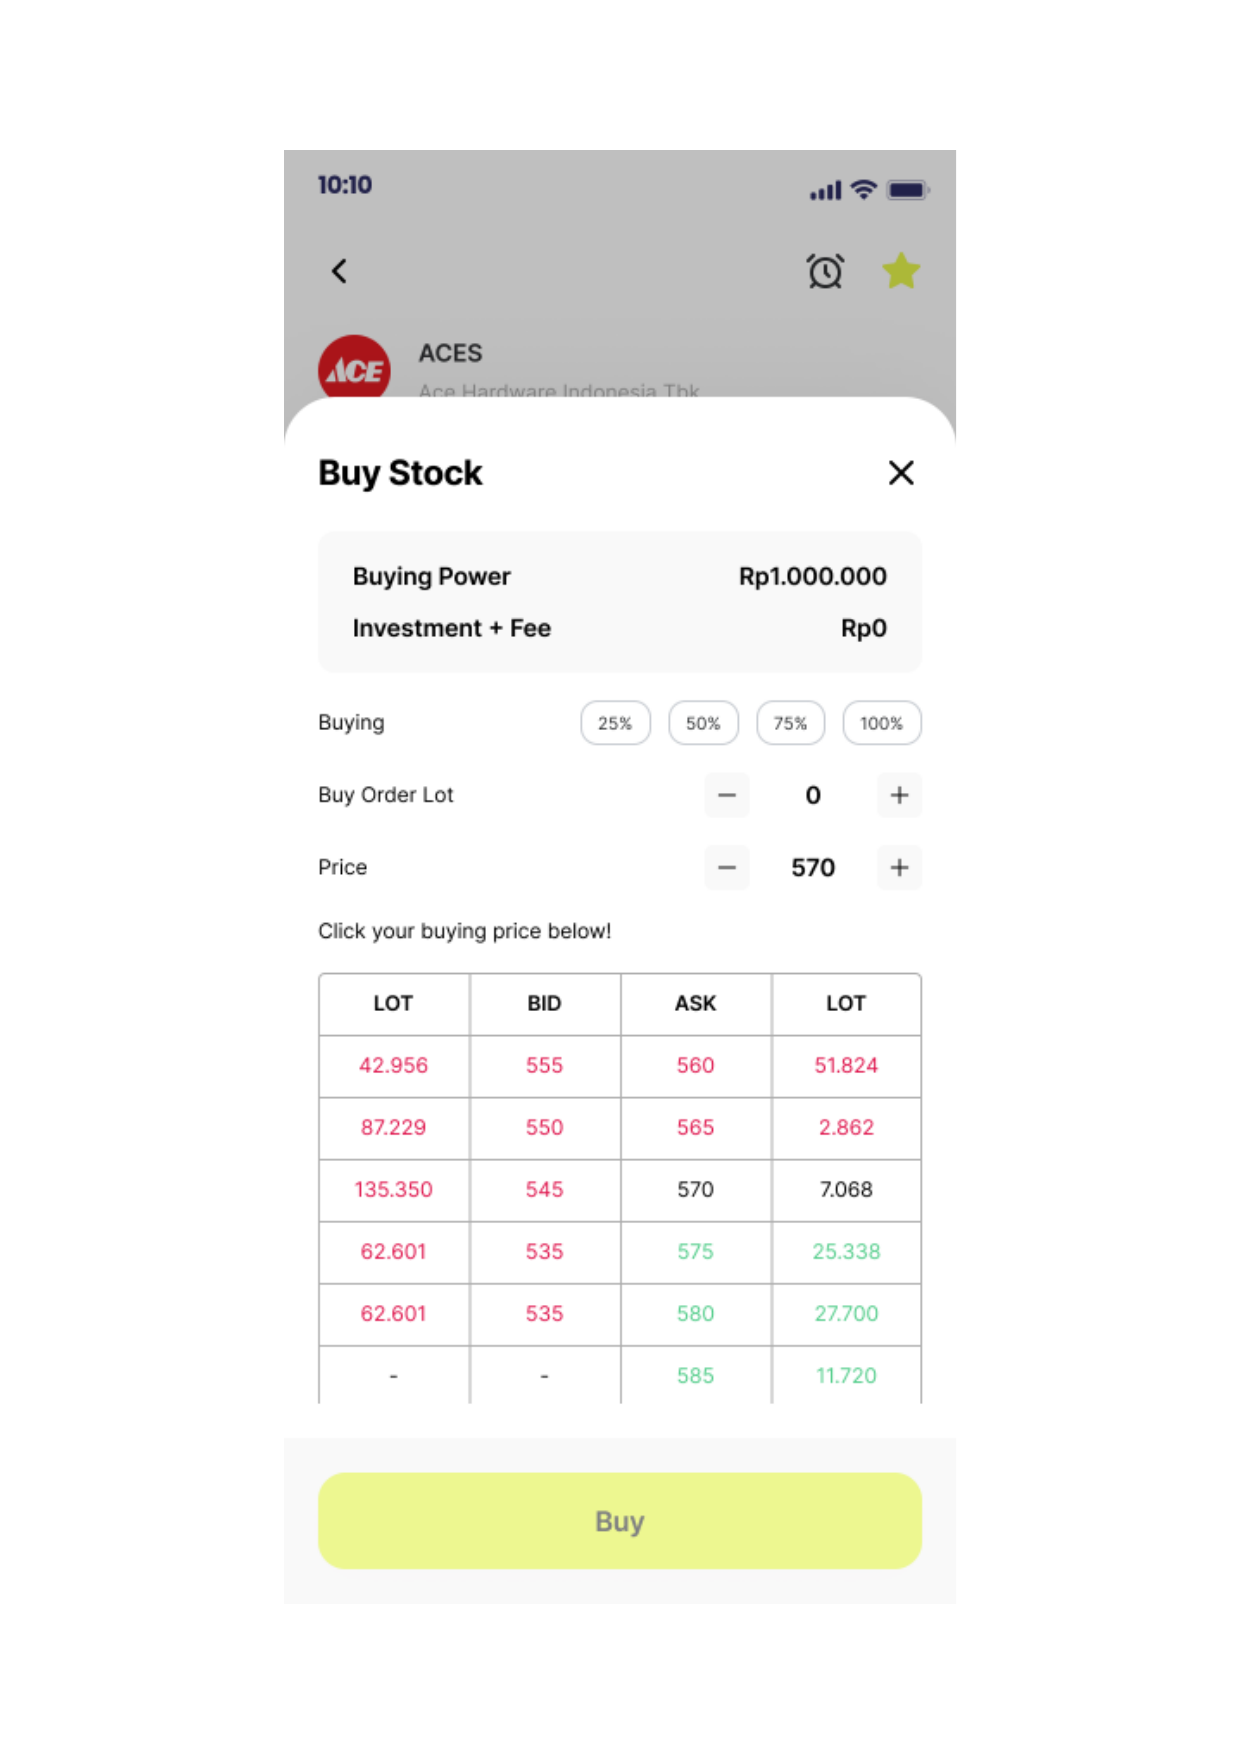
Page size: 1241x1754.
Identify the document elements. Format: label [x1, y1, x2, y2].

picture [284, 150, 957, 1604]
